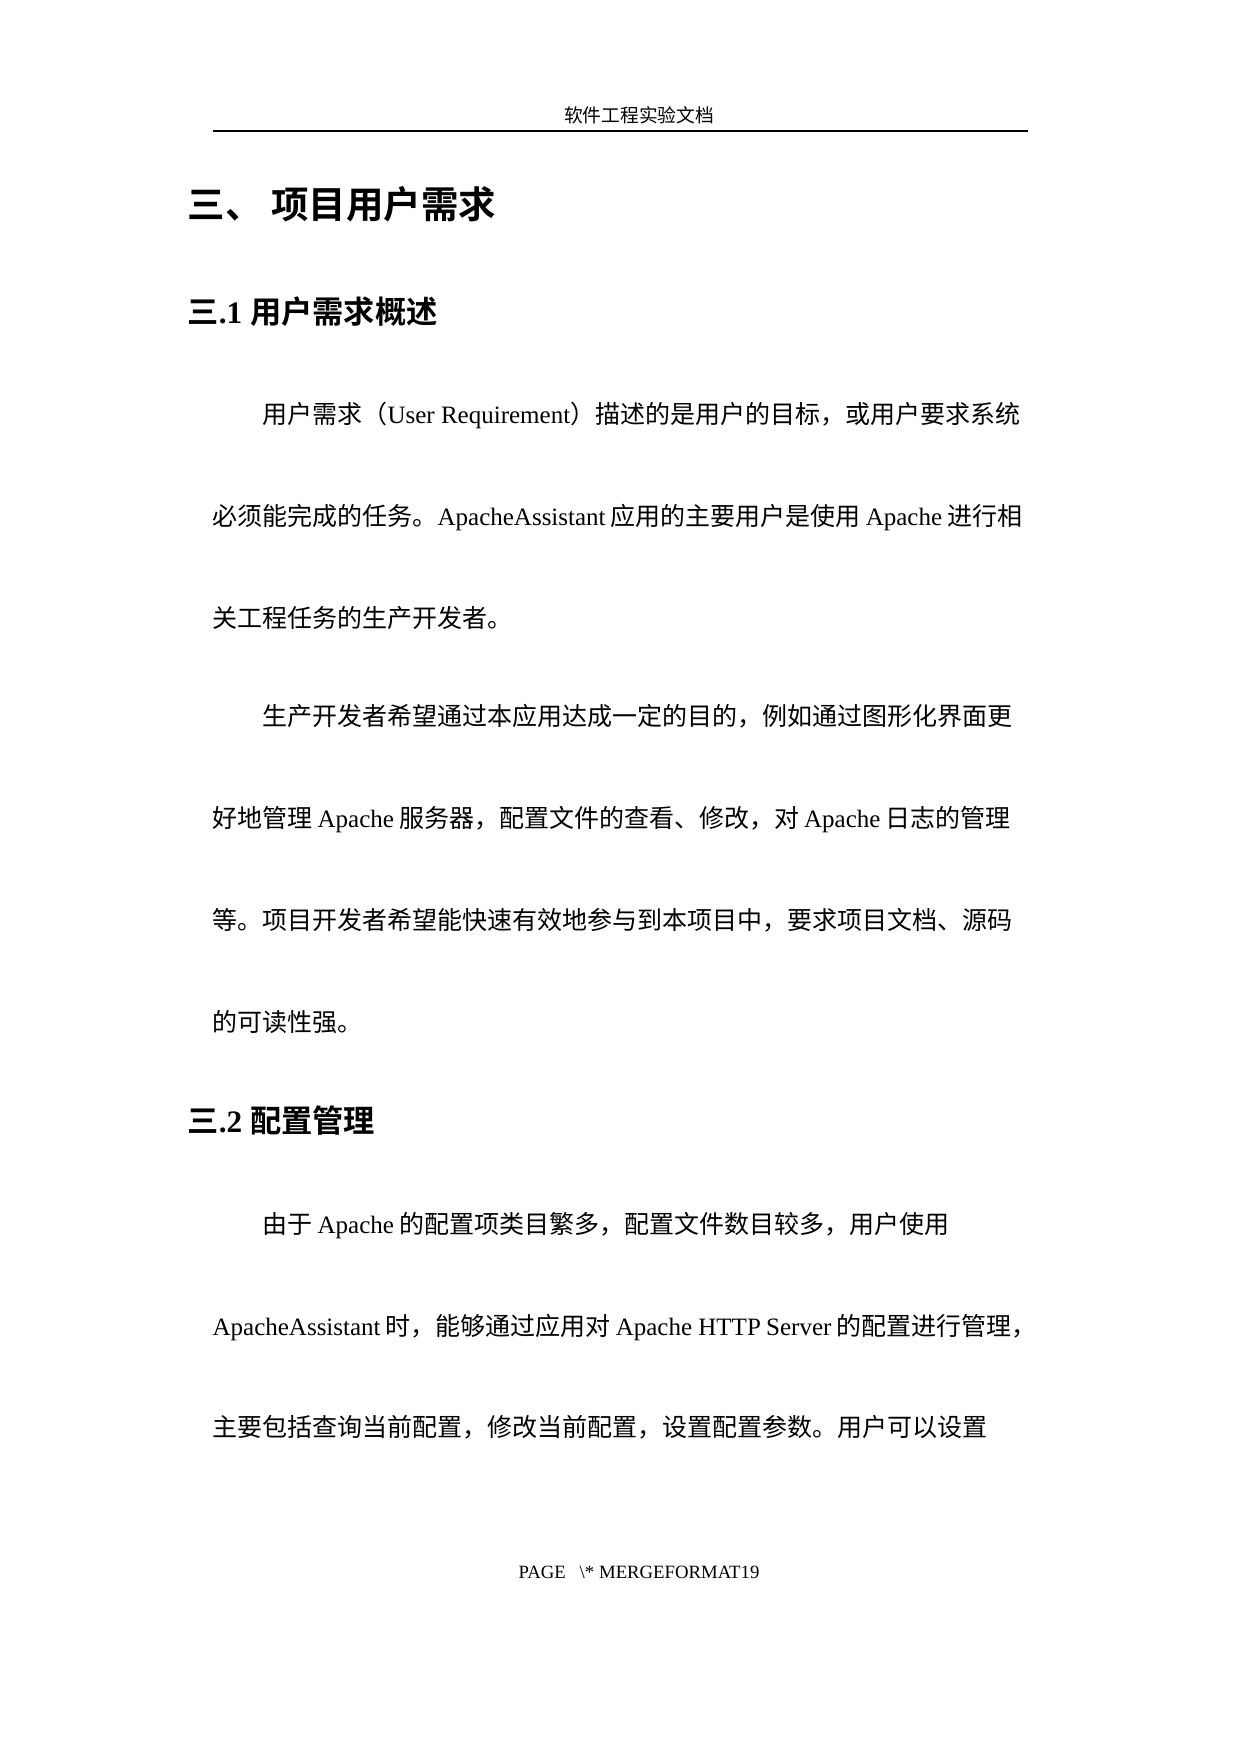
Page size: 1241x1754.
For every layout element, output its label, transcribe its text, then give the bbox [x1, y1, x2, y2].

text 生产开发者希望通过本应用达成一定的目的，例如通过图形化界面更好地管理Apache服务器，配置文件的查看、修改，对Apache日志的管理等。项目开发者希望能快速有效地参与到本项目中，要求项目文档、源码的可读性强。 [212, 681, 1028, 1054]
text 配置管理 [187, 1085, 1028, 1153]
text 用户需求概述 [187, 276, 1028, 344]
text 项目用户需求 [187, 168, 1028, 236]
text 用户需求（User Requirement）描述的是用户的目标，或用户要求系统必须能完成的任务。ApacheAssistant应用的主要用户是使用Apache进行相关工程任务的生产开发者。 [212, 379, 1028, 650]
